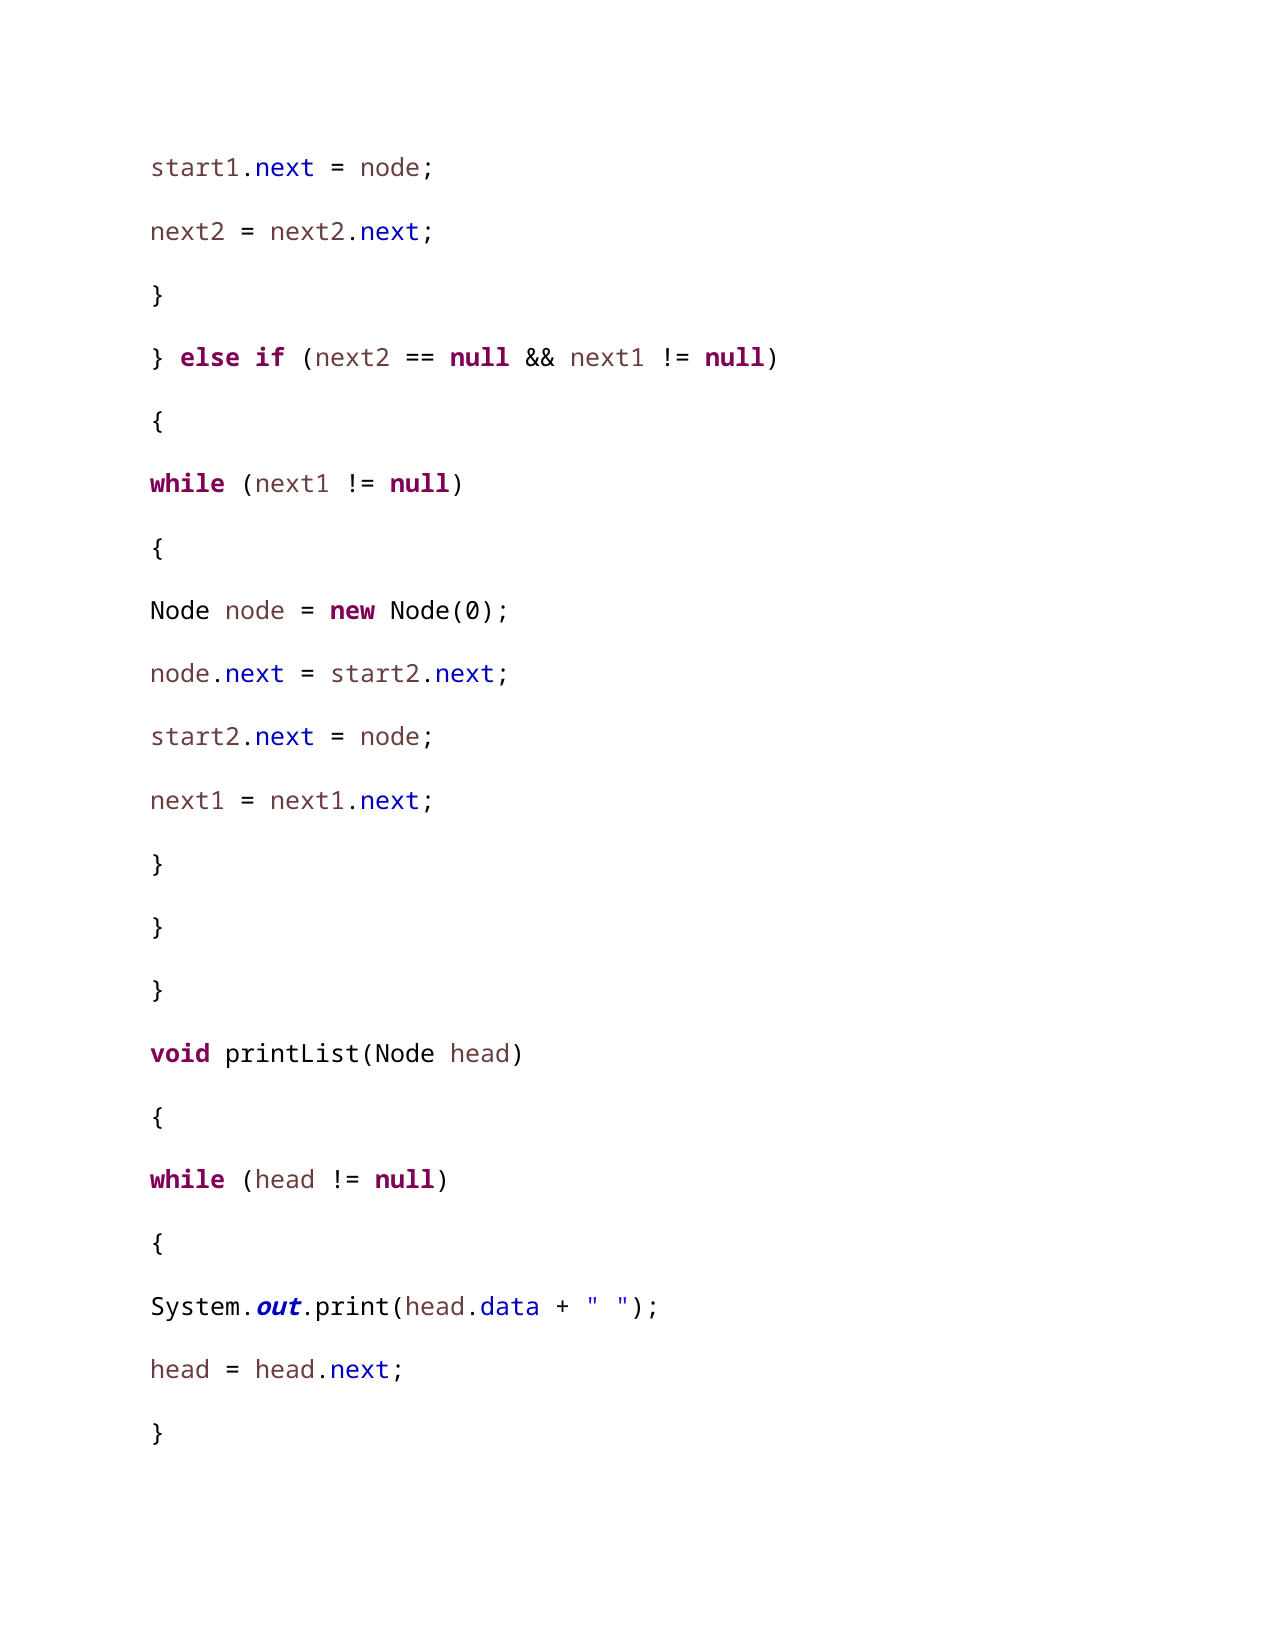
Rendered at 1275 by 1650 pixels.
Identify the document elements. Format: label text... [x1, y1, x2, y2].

text start1.next = node; [150, 150, 1125, 184]
text Node node = new Node(0); [150, 593, 1125, 627]
text { [150, 1098, 1125, 1132]
text next2 = next2.next; [150, 213, 1125, 247]
text node.next = start2.next; [150, 656, 1125, 690]
text } else if (next2 == null && next1 != null) [150, 340, 1125, 374]
text } [150, 1414, 1125, 1449]
text { [150, 529, 1125, 563]
text } [150, 846, 1125, 879]
text { [150, 1225, 1125, 1259]
text System.out.print(head.data + " "); [150, 1288, 1125, 1322]
text void printList(Node head) [150, 1035, 1125, 1069]
text } [150, 909, 1125, 943]
text while (next1 != null) [150, 466, 1125, 500]
text start2.next = node; [150, 719, 1125, 753]
text } [150, 276, 1125, 311]
text while (head != null) [150, 1162, 1125, 1196]
text head = head.next; [150, 1351, 1125, 1385]
text { [150, 403, 1125, 437]
text next1 = next1.next; [150, 782, 1125, 816]
text } [150, 972, 1125, 1006]
